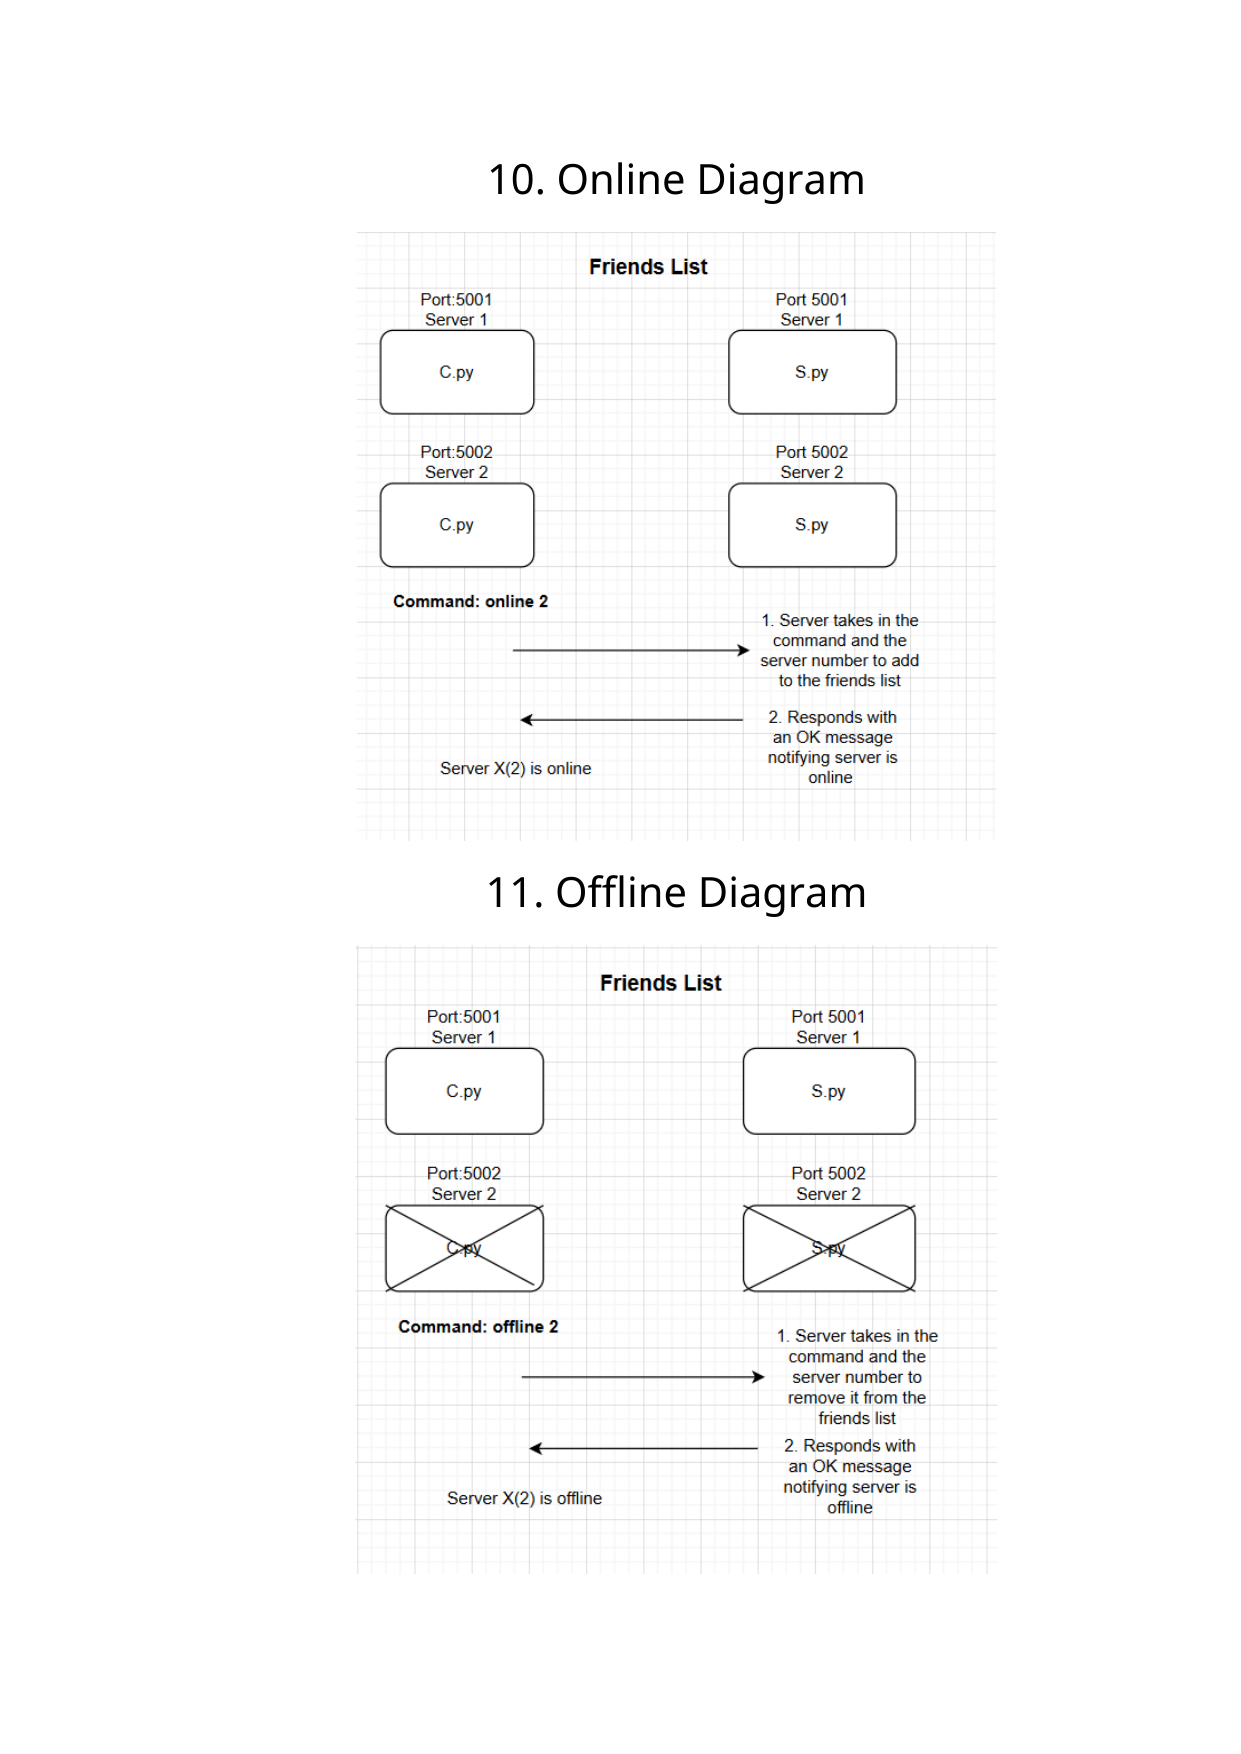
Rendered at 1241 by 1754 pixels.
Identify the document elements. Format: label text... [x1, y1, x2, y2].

text 11. Offline Diagram [262, 863, 1090, 919]
text 10. Online Diagram [262, 150, 1090, 207]
